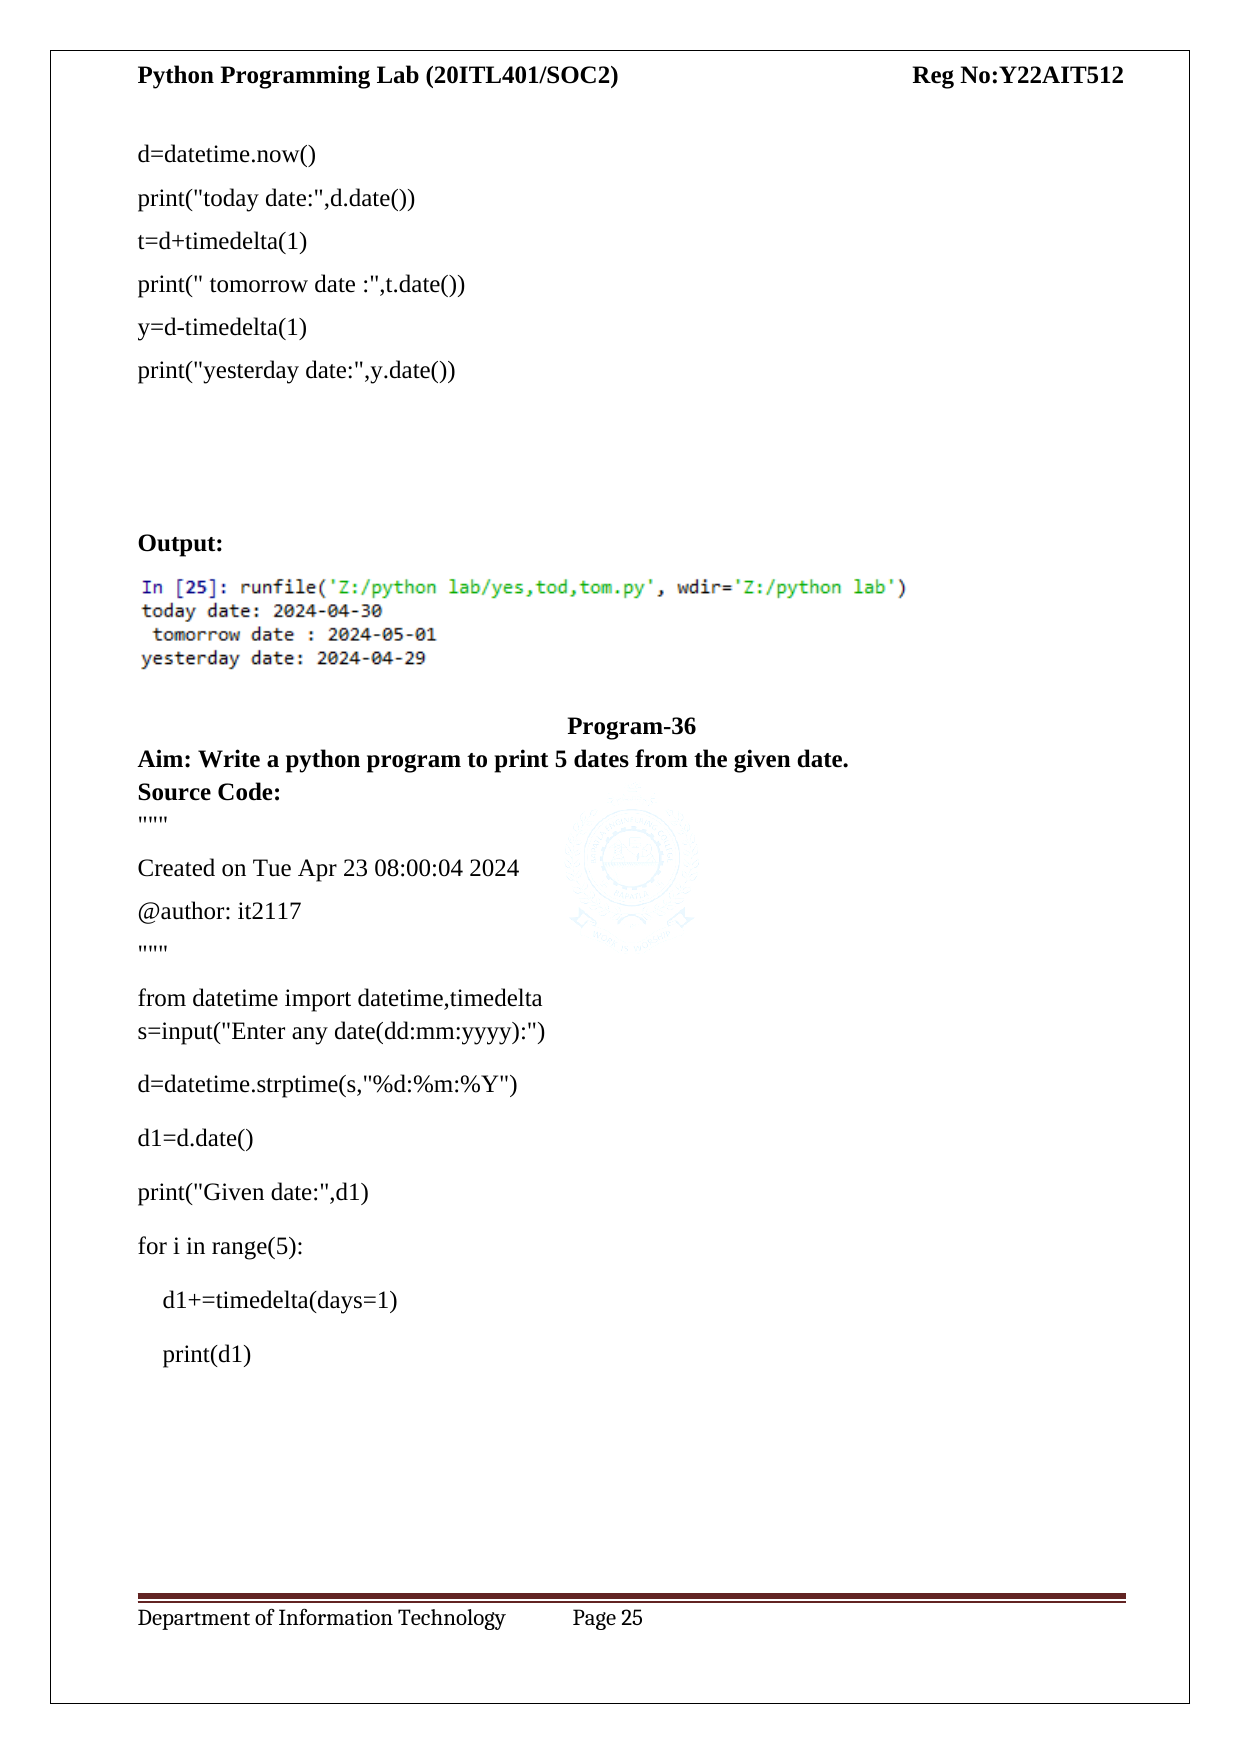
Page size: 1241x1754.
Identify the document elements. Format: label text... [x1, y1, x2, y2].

text print(d1) [137, 1339, 1126, 1368]
text d=datetime.strptime(s,"%d:%m:%Y") [137, 1069, 1126, 1098]
text print("yesterday date:",y.date()) [137, 355, 1126, 384]
text print(" tomorrow date :",t.date()) [137, 269, 1126, 298]
text y=d-timedelta(1) [137, 312, 1126, 341]
text """ [137, 939, 1126, 968]
text Source Code: [137, 777, 1126, 806]
text Output: [137, 528, 1126, 556]
text print("today date:",d.date()) [137, 183, 1126, 211]
text from datetime import datetime,timedelta [137, 983, 1126, 1011]
text s=input("Enter any date(dd:mm:yyyy):") [137, 1016, 1126, 1044]
picture [137, 570, 914, 674]
text t=d+timedelta(1) [137, 226, 1126, 254]
text d1+=timedelta(days=1) [137, 1285, 1126, 1314]
text @author: it2117 [137, 896, 1126, 925]
text Aim: Write a python program to print 5 dates from the given date. [137, 744, 1126, 773]
text for i in range(5): [137, 1231, 1126, 1260]
text """ [137, 810, 1126, 839]
text Created on Tue Apr 23 08:00:04 2024 [137, 853, 1126, 882]
text d=datetime.now() [137, 139, 1126, 168]
text print("Given date:",d1) [137, 1177, 1126, 1206]
text d1=d.date() [137, 1123, 1126, 1152]
text Program-36 [137, 711, 1126, 740]
